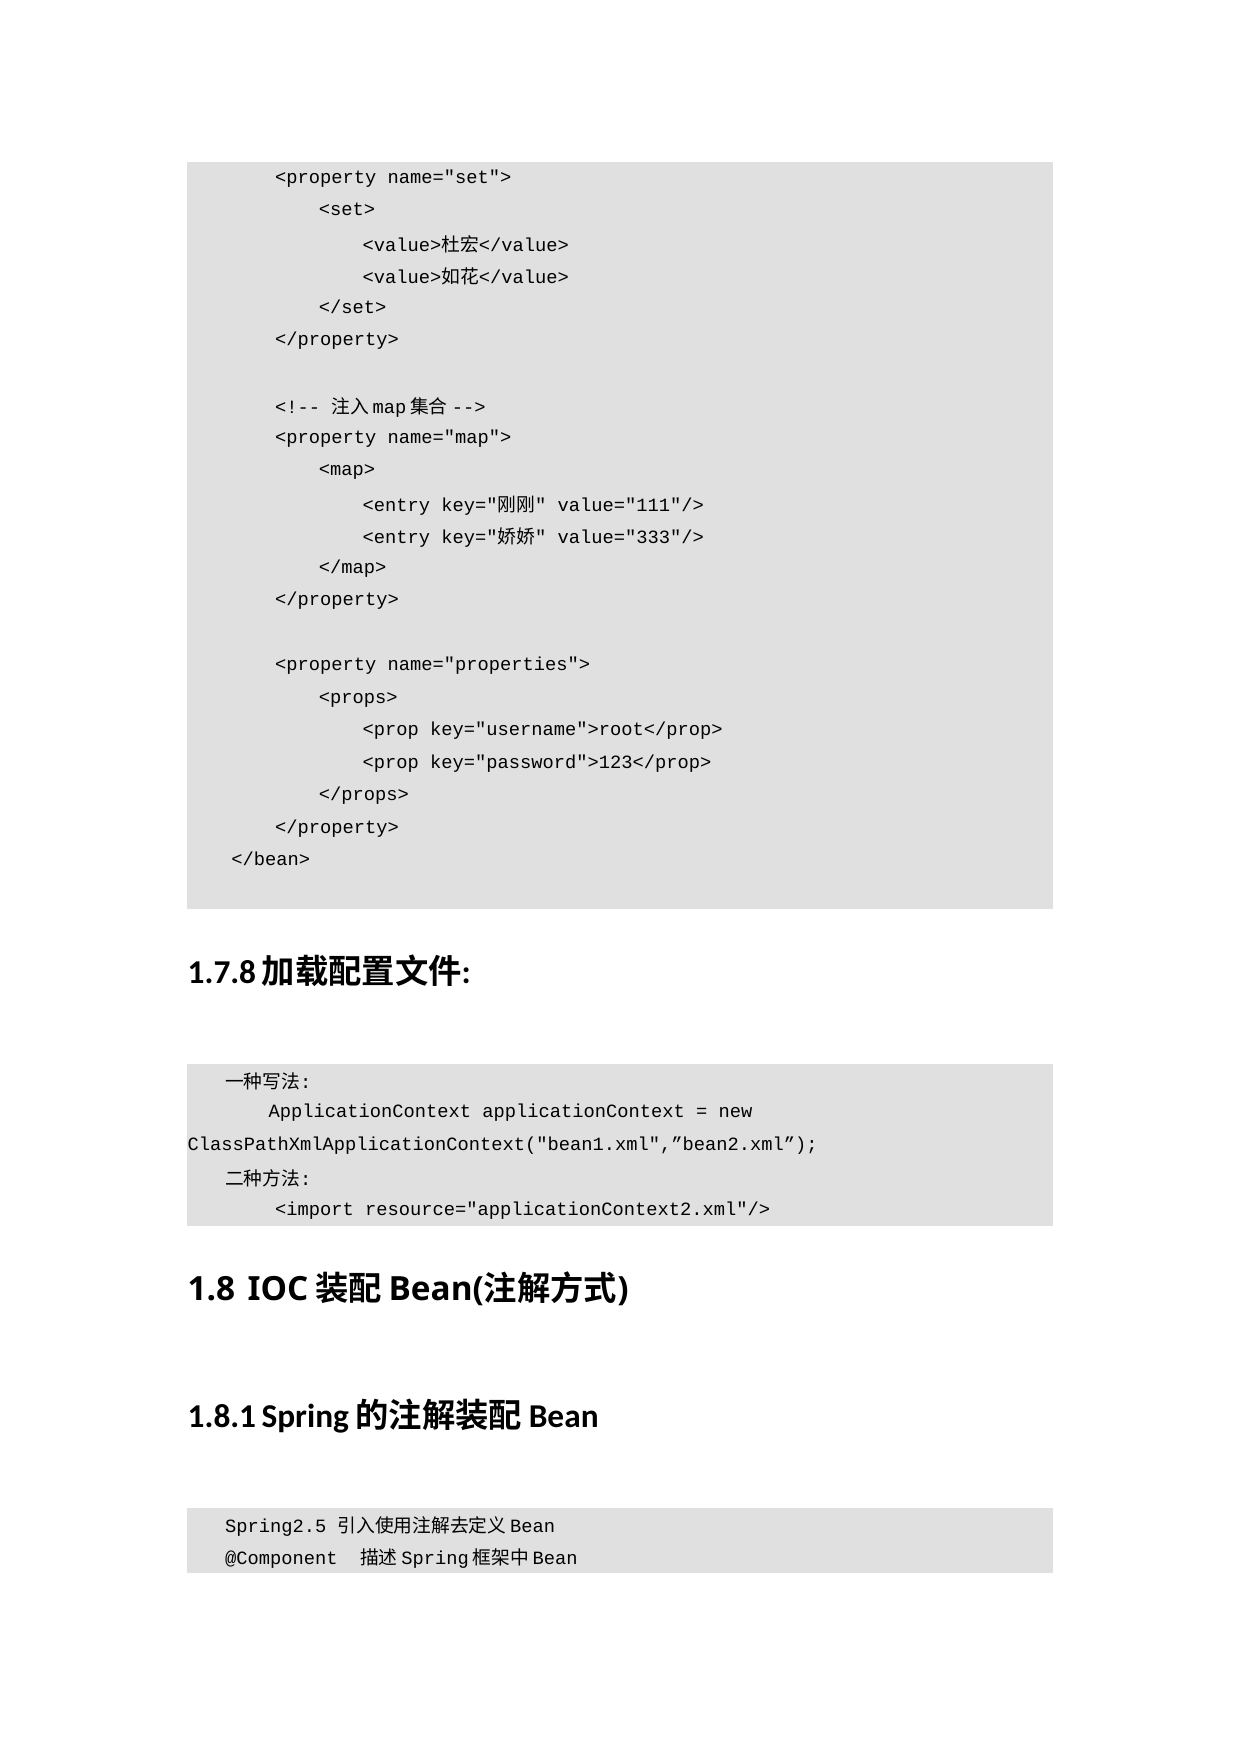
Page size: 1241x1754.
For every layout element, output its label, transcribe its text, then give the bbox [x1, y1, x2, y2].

text </map> [187, 552, 1053, 584]
text </set> [187, 292, 1053, 324]
text </property> [187, 324, 1053, 357]
text <!-- 注入map集合 --> [187, 389, 1053, 422]
text 二种方法: [187, 1161, 1053, 1194]
text <property name="map"> [187, 422, 1053, 454]
subtitle Spring的注解装配Bean [187, 1381, 1053, 1446]
text <property name="set"> [187, 162, 1053, 194]
text <value>如花</value> [187, 259, 1053, 292]
text <set> [187, 194, 1053, 227]
text @Component 描述Spring框架中Bean [187, 1540, 1053, 1573]
text </props> [187, 779, 1053, 812]
subtitle 加载配置文件: [187, 937, 1053, 1002]
text <entry key="娇娇" value="333"/> [187, 519, 1053, 552]
text <value>杜宏</value> [187, 227, 1053, 259]
text <prop key="password">123</prop> [187, 747, 1053, 779]
text </property> [187, 584, 1053, 617]
subtitle IOC装配Bean(注解方式) [187, 1253, 1053, 1318]
text Spring2.5 引入使用注解去定义Bean [187, 1508, 1053, 1540]
text <props> [187, 682, 1053, 714]
text ApplicationContext applicationContext = new ClassPathXmlApplicationContext("bean1.xml",”bean2.xml”); [187, 1096, 1053, 1161]
text <import resource="applicationContext2.xml"/> [187, 1194, 1053, 1226]
text <property name="properties"> [187, 649, 1053, 682]
text <map> [187, 454, 1053, 487]
text <entry key="刚刚" value="111"/> [187, 487, 1053, 519]
text </property> [187, 812, 1053, 844]
text <prop key="username">root</prop> [187, 714, 1053, 747]
text </bean> [187, 844, 1053, 877]
text 一种写法: [187, 1064, 1053, 1096]
